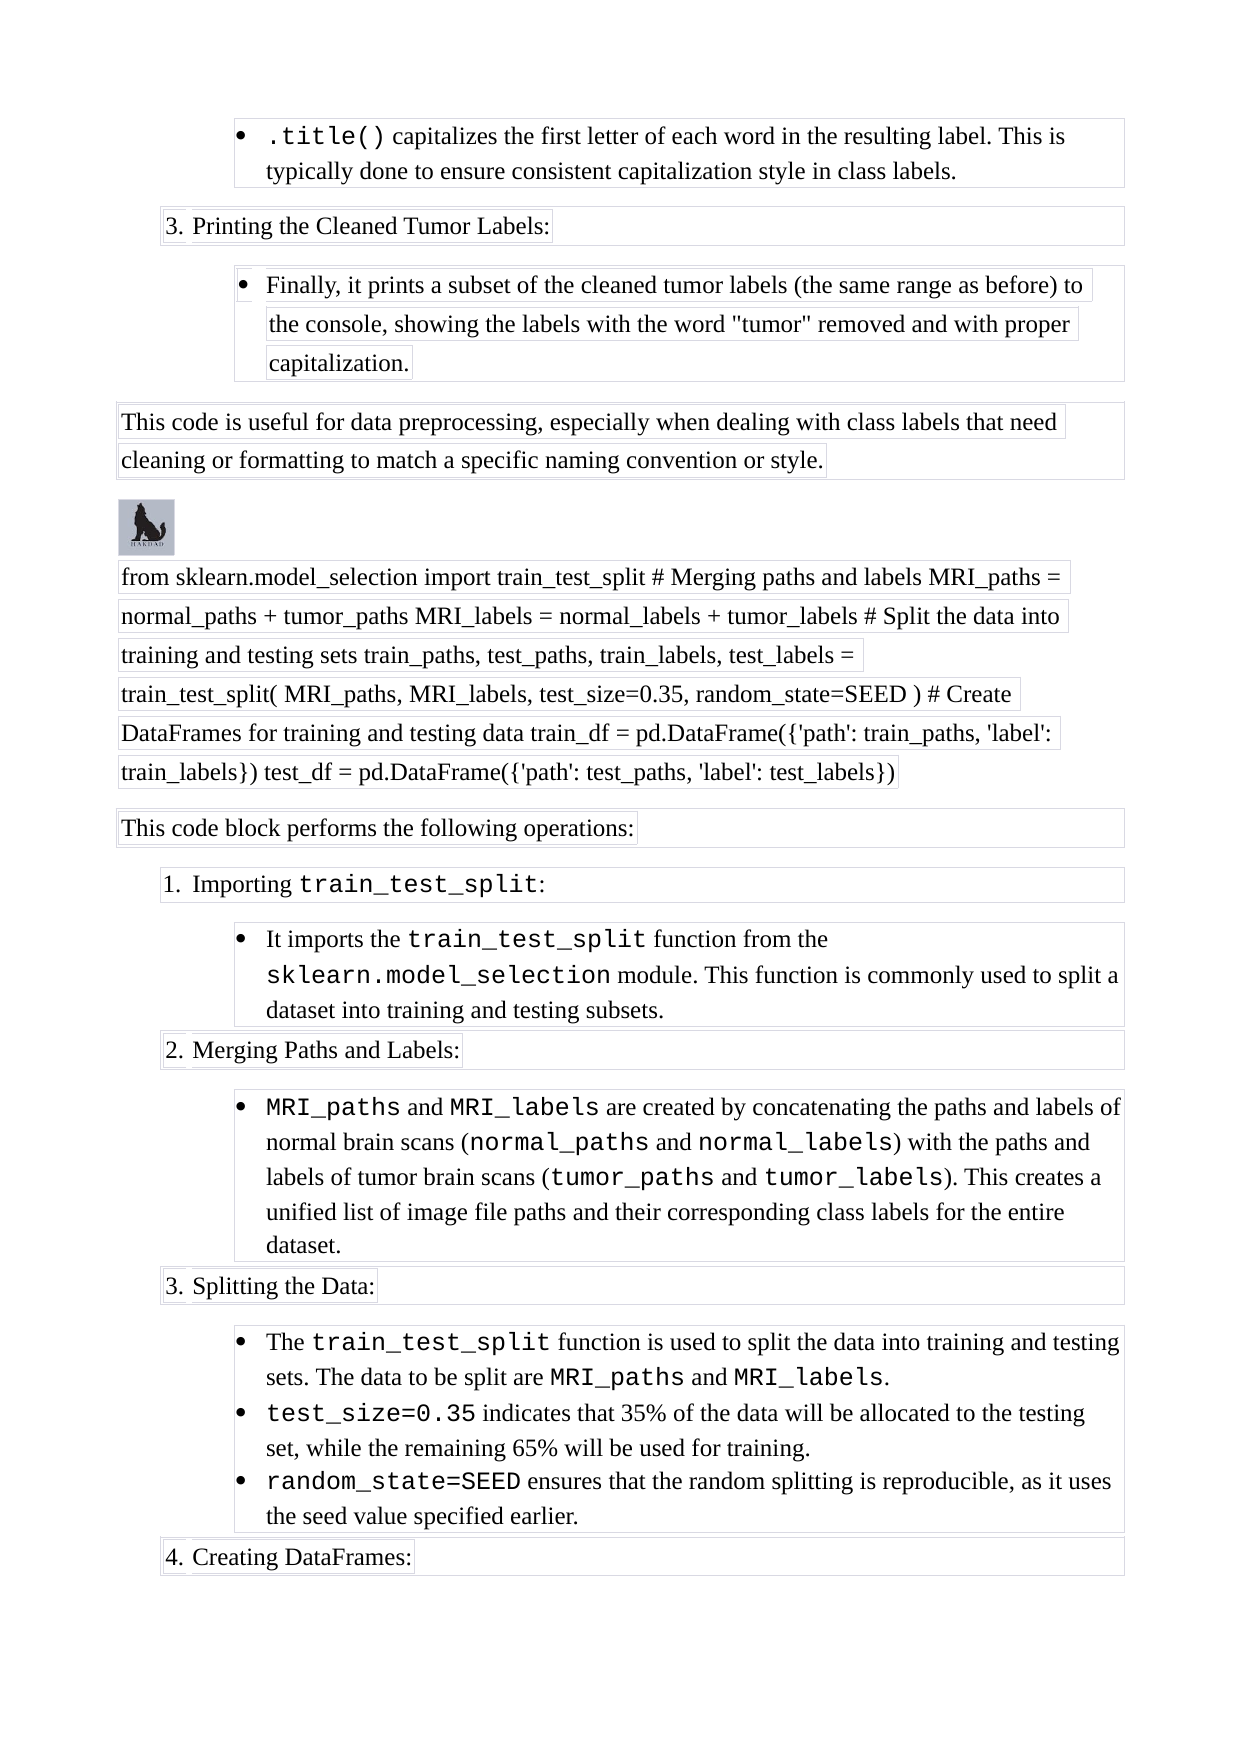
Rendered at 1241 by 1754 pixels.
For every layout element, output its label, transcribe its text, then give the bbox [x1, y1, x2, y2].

list MRI_paths and MRI_labels are created by concatenating the paths and labels of normal brain scans (normal_paths and normal_labels) with the paths and labels of tumor brain scans (tumor_paths and tumor_labels). This creates a unified list of image file paths and their corresponding class labels for the entire dataset. [235, 1090, 1124, 1261]
text This code is useful for data preprocessing, especially when dealing with class labels that need cleaning or formatting to match a specific naming convention or style. [117, 403, 1124, 479]
list Splitting the Data: [161, 1267, 1124, 1304]
list Merging Paths and Labels: [161, 1031, 1124, 1069]
list test_size=0.35 indicates that 35% of the data will be allocated to the testing set, while the remaining 65% will be used for training. [235, 1395, 1124, 1461]
picture [119, 500, 174, 555]
list Importing train_test_split: [161, 868, 1124, 902]
text This code block performs the following operations: [117, 809, 1124, 847]
list Printing the Cleaned Tumor Labels: [161, 207, 1124, 245]
list It imports the train_test_split function from the sklearn.model_selection module. This function is commonly used to split a dataset into training and testing subsets. [235, 923, 1124, 1026]
list .title() capitalizes the first letter of each word in the resulting label. This is typically done to ensure consistent capitalization style in class labels. [235, 119, 1124, 187]
list The train_test_split function is used to split the data into training and testing sets. The data to be split are MRI_paths and MRI_labels. [235, 1326, 1124, 1393]
text from sklearn.model_selection import train_test_split # Merging paths and labels MRI_paths = normal_paths + tumor_paths MRI_labels = normal_labels + tumor_labels # Split the data into training and testing sets train_paths, test_paths, train_labels, test_labels = train_test_split( MRI_paths, MRI_labels, test_size=0.35, random_state=SEED ) # Create DataFrames for training and testing data train_df = pd.DataFrame({'path': train_paths, 'label': train_labels}) test_df = pd.DataFrame({'path': test_paths, 'label': test_labels}) [118, 560, 1122, 788]
list Creating DataFrames: [161, 1538, 1124, 1575]
list Finally, it prints a subset of the cleaned tumor labels (the same range as before) to the console, showing the labels with the word "tumor" removed and with proper capitalization. [235, 266, 1124, 381]
list random_state=SEED ensures that the random splitting is reproducible, as it uses the seed value specified earlier. [235, 1463, 1124, 1532]
